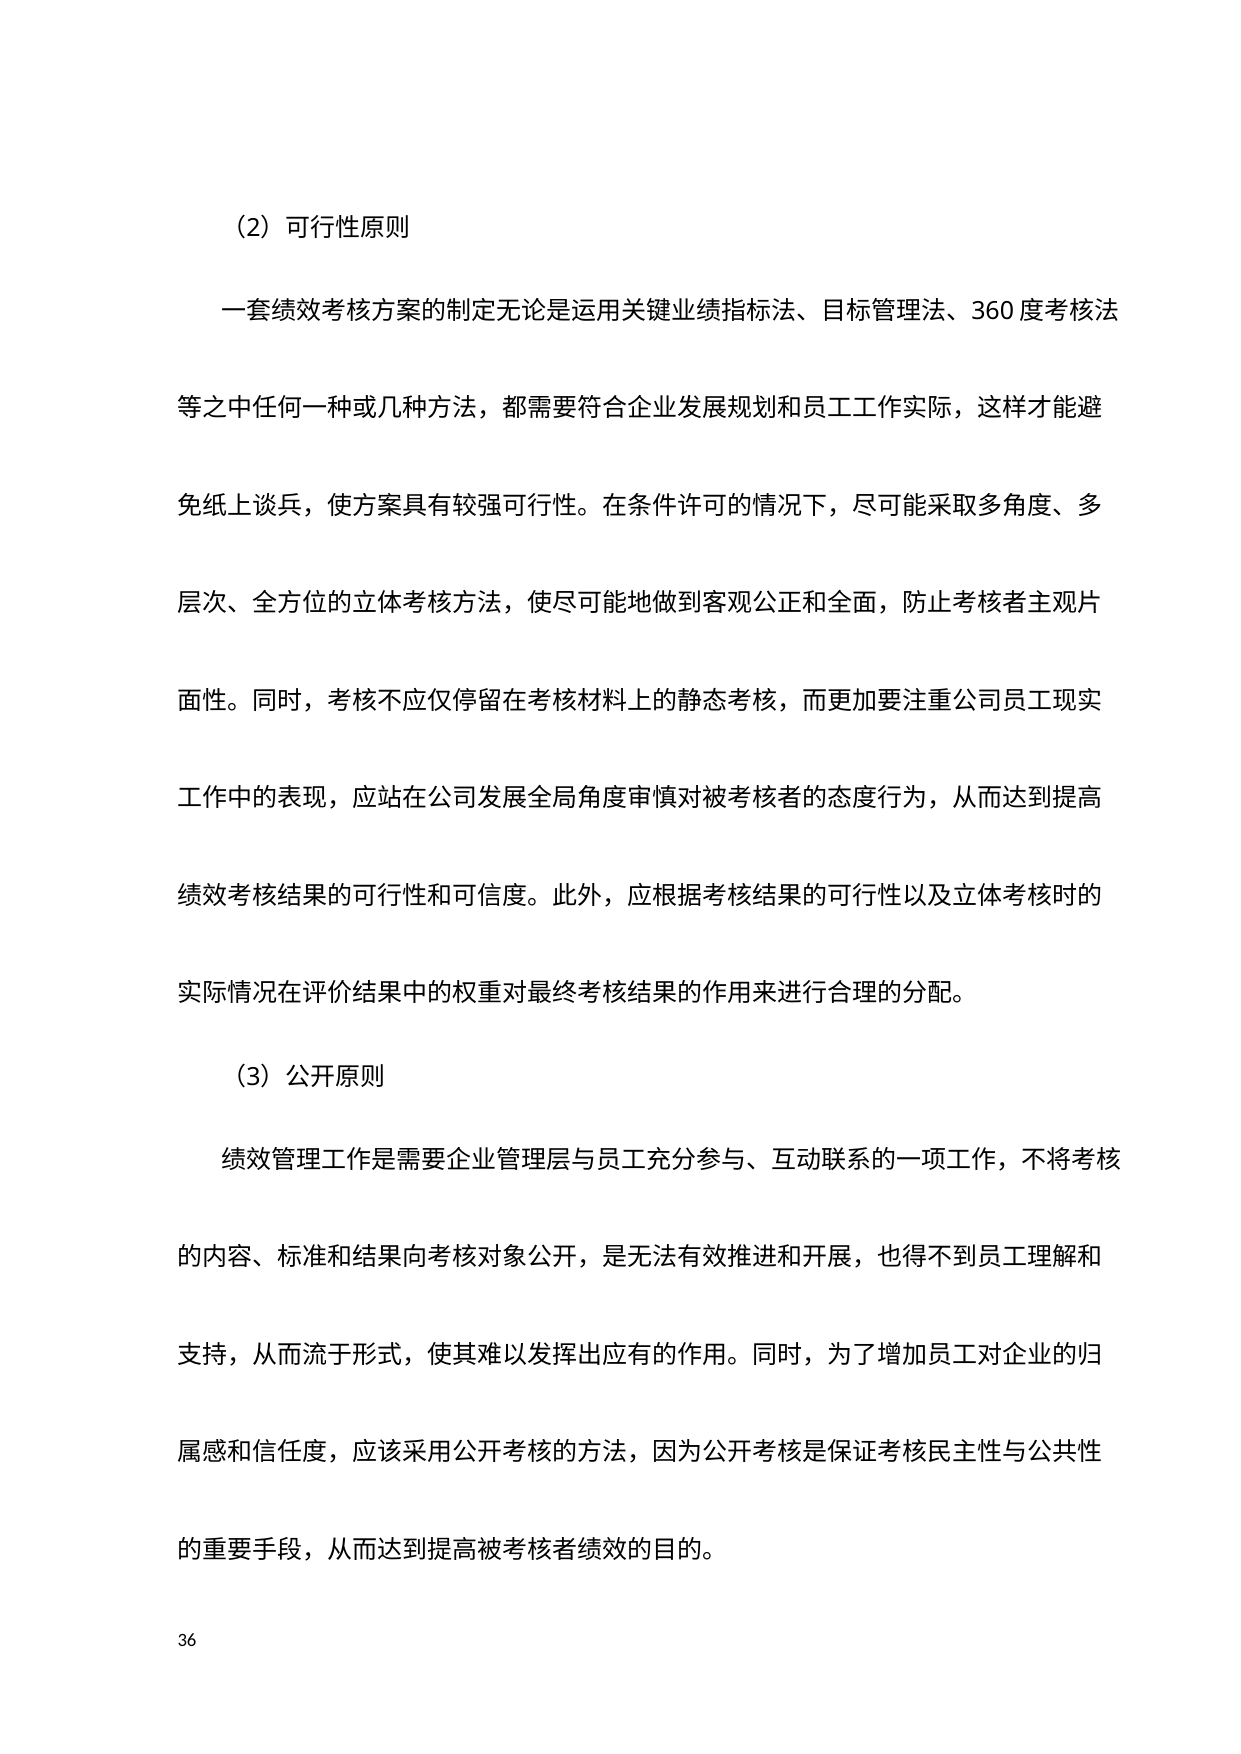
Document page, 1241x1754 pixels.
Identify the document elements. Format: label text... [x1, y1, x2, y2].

text 一套绩效考核方案的制定无论是运用关键业绩指标法、目标管理法、360度考核法等之中任何一种或几种方法，都需要符合企业发展规划和员工工作实际，这样才能避免纸上谈兵，使方案具有较强可行性。在条件许可的情况下，尽可能采取多角度、多层次、全方位的立体考核方法，使尽可能地做到客观公正和全面，防止考核者主观片面性。同时，考核不应仅停留在考核材料上的静态考核，而更加要注重公司员工现实工作中的表现，应站在公司发展全局角度审慎对被考核者的态度行为，从而达到提高绩效考核结果的可行性和可信度。此外，应根据考核结果的可行性以及立体考核时的实际情况在评价结果中的权重对最终考核结果的作用来进行合理的分配。 [177, 276, 1122, 1023]
text （2）可行性原则 [177, 193, 1122, 258]
text （3）公开原则 [177, 1042, 1122, 1107]
text 绩效管理工作是需要企业管理层与员工充分参与、互动联系的一项工作，不将考核的内容、标准和结果向考核对象公开，是无法有效推进和开展，也得不到员工理解和支持，从而流于形式，使其难以发挥出应有的作用。同时，为了增加员工对企业的归属感和信任度，应该采用公开考核的方法，因为公开考核是保证考核民主性与公共性的重要手段，从而达到提高被考核者绩效的目的。 [177, 1125, 1122, 1580]
